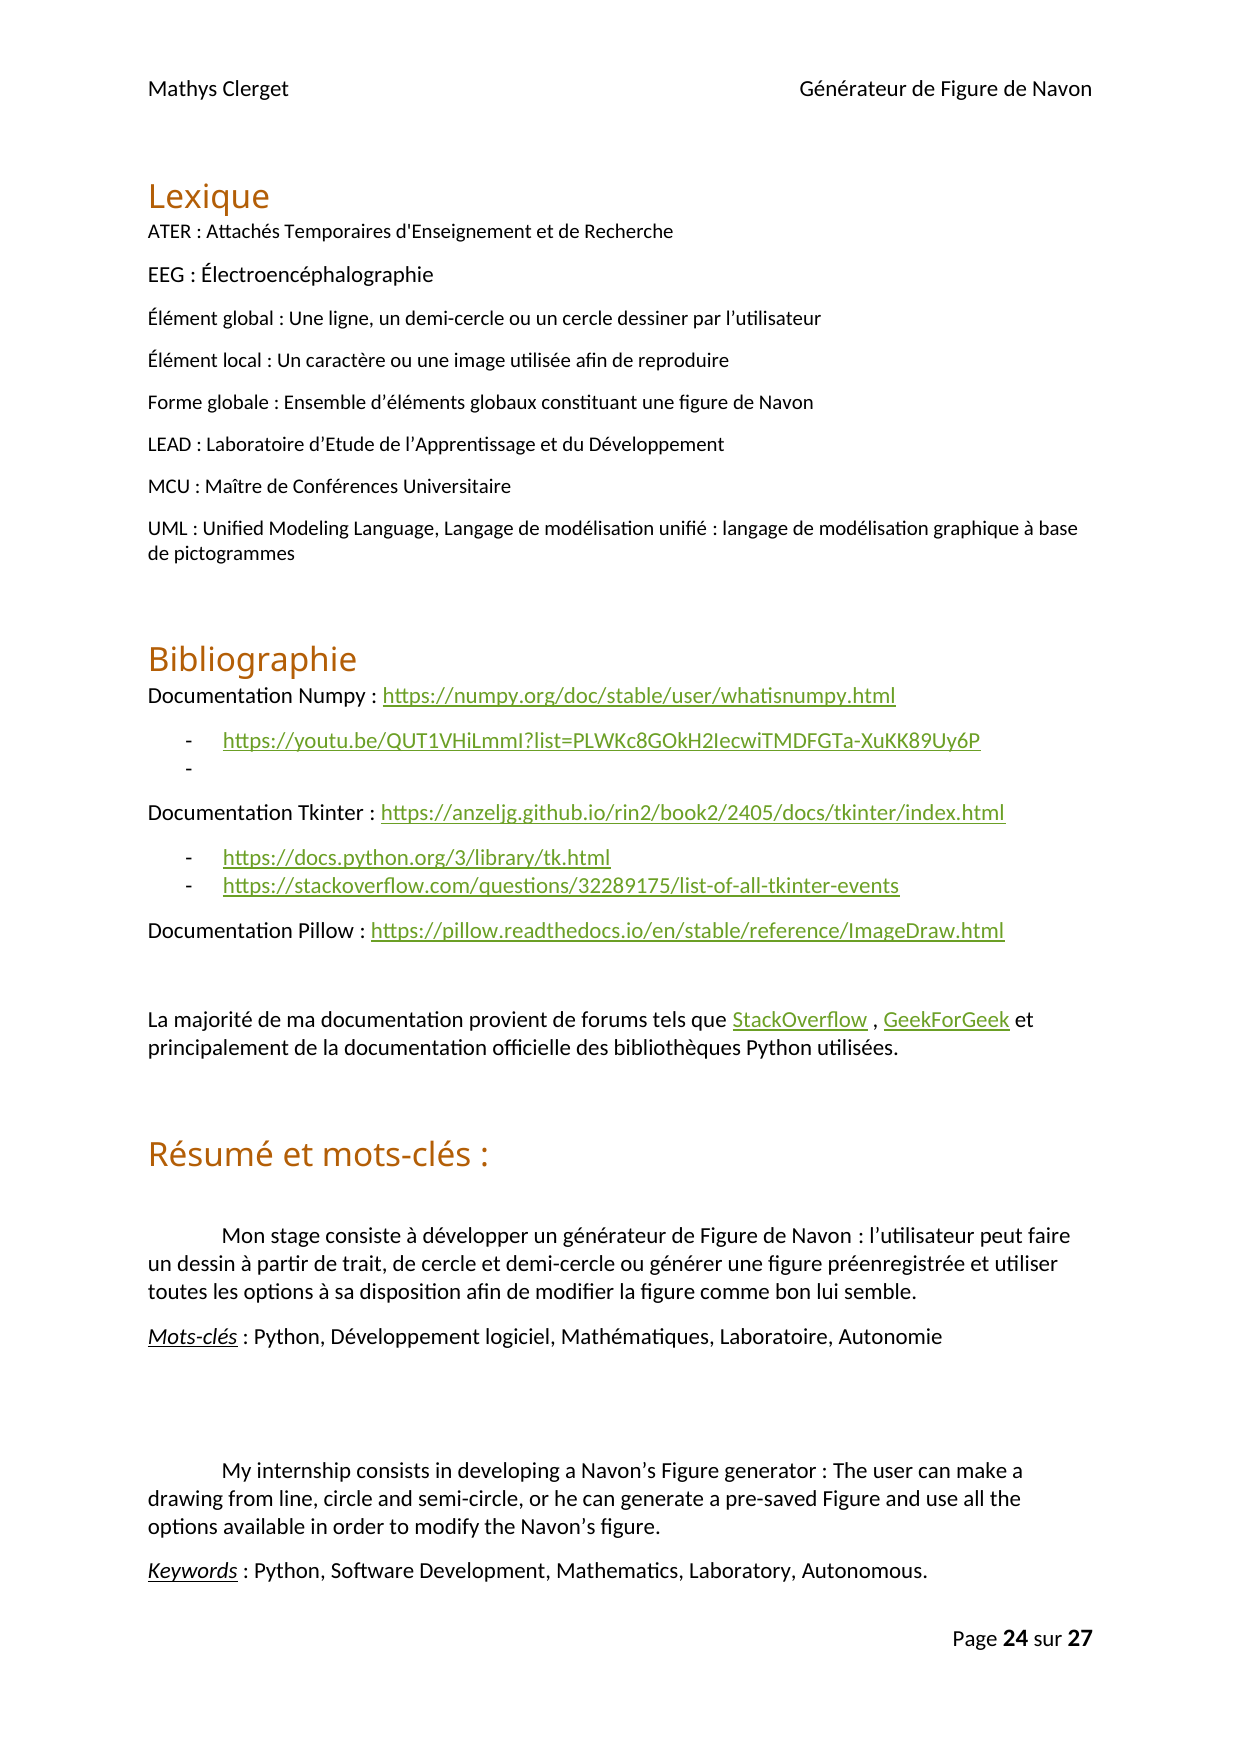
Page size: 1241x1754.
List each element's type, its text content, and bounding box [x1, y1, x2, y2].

text My internship consists in developing a Navon’s Figure generator : The user can make a drawing from line, circle and semi-circle, or he can generate a pre-saved Figure and use all the options available in order to modify the Navon’s figure. [148, 1456, 1093, 1540]
text La majorité de ma documentation provient de forums tels que StackOverflow , GeekForGeek et principalement de la documentation officielle des bibliothèques Python utilisées. [148, 1005, 1093, 1061]
text Mots-clés : Python, Développement logiciel, Mathématiques, Laboratoire, Autonomie [148, 1322, 1093, 1350]
text Documentation Numpy : https://numpy.org/doc/stable/user/whatisnumpy.html [148, 681, 1093, 709]
list https://docs.python.org/3/library/tk.html [185, 843, 1093, 871]
text UML : Unified Modeling Language, Langage de modélisation unifié : langage de modélisation graphique à base de pictogrammes [148, 515, 1093, 566]
text Documentation Pillow : https://pillow.readthedocs.io/en/stable/reference/ImageDraw.html [148, 916, 1093, 944]
subtitle Résumé et mots-clés : [148, 1131, 1093, 1176]
text Élément local : Un caractère ou une image utilisée afin de reproduire [148, 347, 1093, 372]
text MCU : Maître de Conférences Universitaire [148, 473, 1093, 498]
text Documentation Tkinter : https://anzeljg.github.io/rin2/book2/2405/docs/tkinter/index.html [148, 798, 1093, 827]
text LEAD : Laboratoire d’Etude de l’Apprentissage et du Développement [148, 431, 1093, 456]
text Mon stage consiste à développer un générateur de Figure de Navon : l’utilisateur peut faire un dessin à partir de trait, de cercle et demi-cercle ou générer une figure préenregistrée et utiliser toutes les options à sa disposition afin de modifier la figure comme bon lui semble. [148, 1221, 1093, 1305]
text Keywords : Python, Software Development, Mathematics, Laboratory, Autonomous. [148, 1557, 1093, 1585]
list https://youtu.be/QUT1VHiLmmI?list=PLWKc8GOkH2IecwiTMDFGTa-XuKK89Uy6P [185, 726, 1093, 754]
list https://stackoverflow.com/questions/32289175/list-of-all-tkinter-events [185, 871, 1093, 899]
text ATER : Attachés Temporaires d'Enseignement et de Recherche [148, 218, 1093, 243]
text EEG : Électroencéphalographie [148, 260, 1093, 288]
subtitle Bibliographie [148, 636, 1093, 681]
text Forme globale : Ensemble d’éléments globaux constituant une figure de Navon [148, 389, 1093, 414]
subtitle Lexique [148, 173, 1093, 218]
text Élément global : Une ligne, un demi-cercle ou un cercle dessiner par l’utilisateur [148, 305, 1093, 330]
